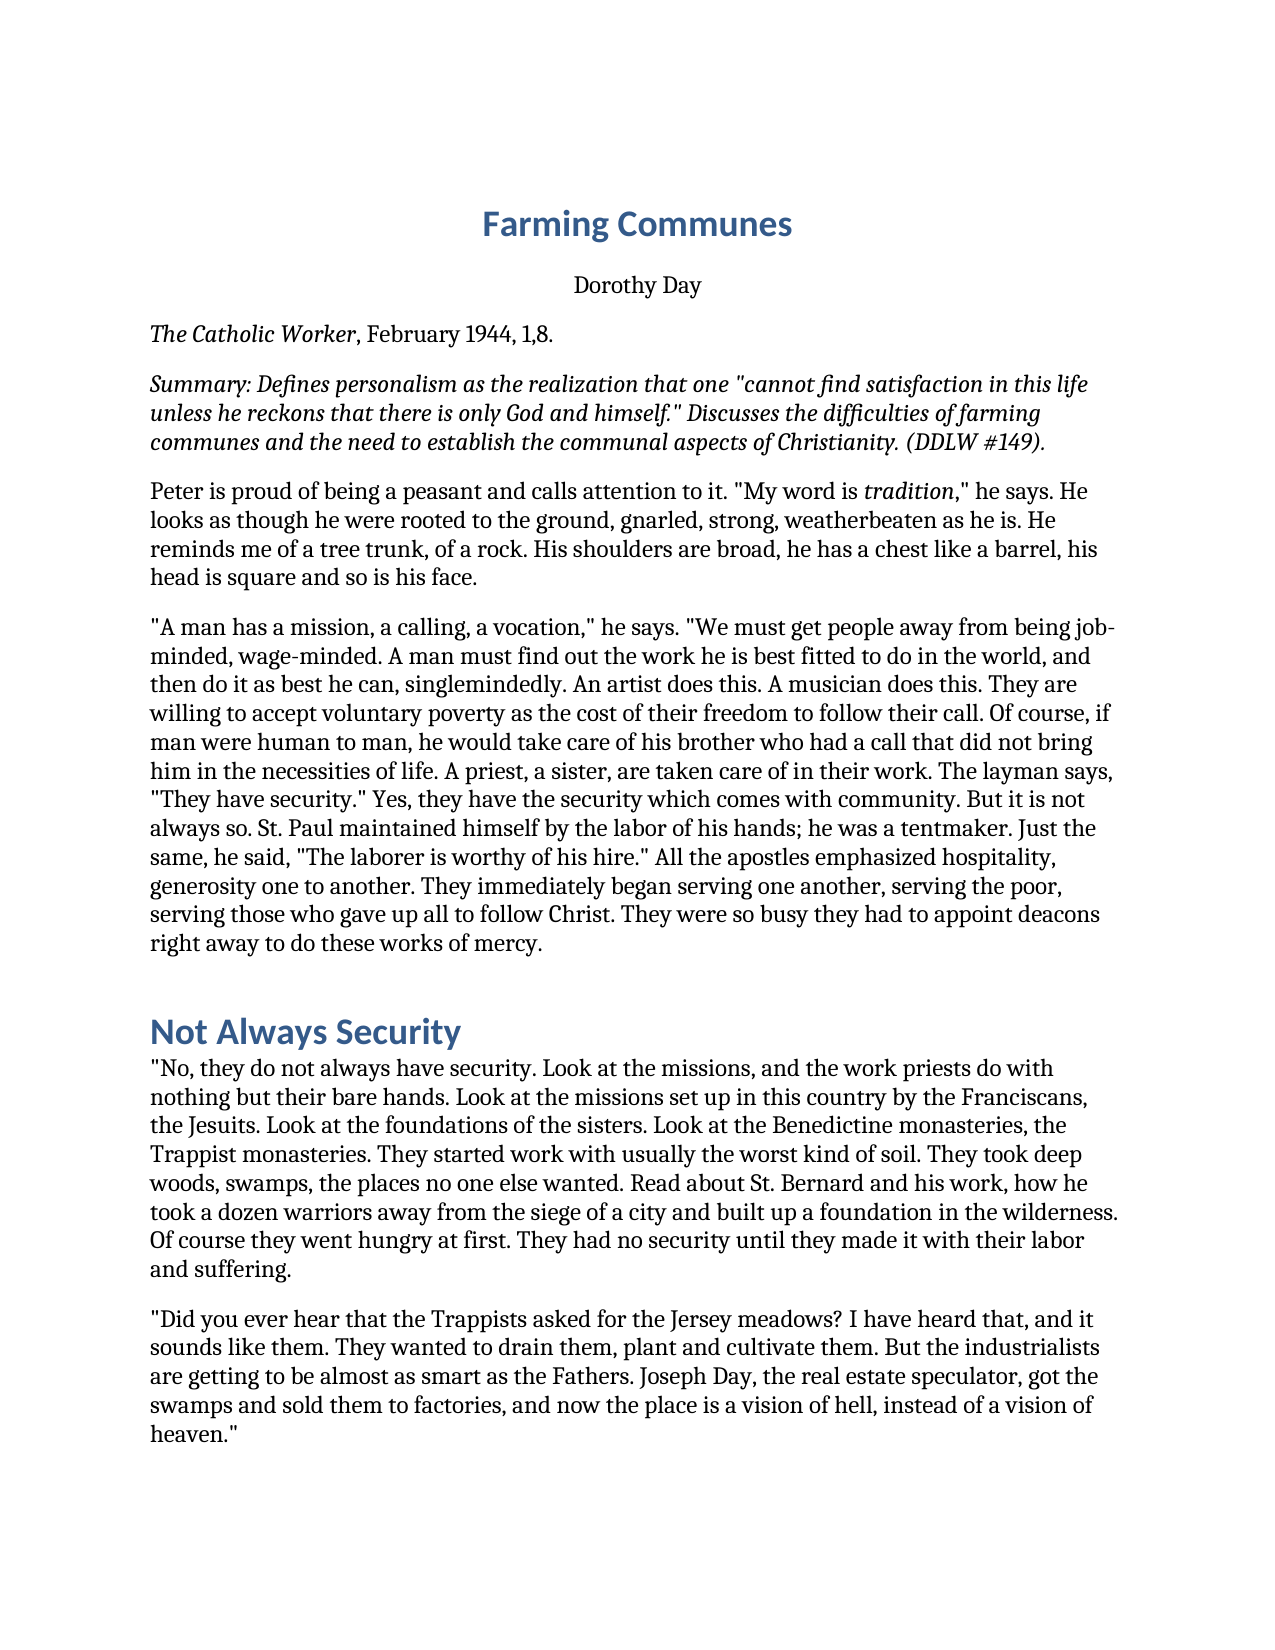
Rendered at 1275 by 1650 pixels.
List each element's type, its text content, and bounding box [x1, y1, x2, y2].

text Dorothy Day [150, 271, 1125, 299]
text "A man has a mission, a calling, a vocation," he says. "We must get people away from being job-minded, wage-minded. A man must find out the work he is best fitted to do in the world, and then do it as best he can, singlemindedly. An artist does this. A musician does this. They are willing to accept voluntary poverty as the cost of their freedom to follow their call. Of course, if man were human to man, he would take care of his brother who had a call that did not bring him in the necessities of life. A priest, a sister, are taken care of in their work. The layman says, "They have security." Yes, they have the security which comes with community. But it is not always so. St. Paul maintained himself by the labor of his hands; he was a tentmaker. Just the same, he said, "The laborer is worthy of his hire." All the apostles emphasized hospitality, generosity one to another. They immediately began serving one another, serving the poor, serving those who gave up all to follow Christ. They were so busy they had to appoint deacons right away to do these works of mercy. [150, 613, 1125, 958]
title Farming Communes [150, 200, 1125, 246]
text The Catholic Worker, February 1944, 1,8. [150, 320, 1125, 349]
text "No, they do not always have security. Look at the missions, and the work priests do with nothing but their bare hands. Look at the missions set up in this country by the Franciscans, the Jesuits. Look at the foundations of the sisters. Look at the Benedictine monasteries, the Trappist monasteries. They started work with usually the worst kind of soil. They took deep woods, swamps, the places no one else wanted. Read about St. Bernard and his work, how he took a dozen warriors away from the siege of a city and built up a foundation in the wilderness. Of course they went hungry at first. They had no security until they made it with their labor and suffering. [150, 1054, 1125, 1284]
subtitle Not Always Security [150, 1008, 1125, 1054]
text "Did you ever hear that the Trappists asked for the Jersey meadows? I have heard that, and it sounds like them. They wanted to drain them, plant and cultivate them. But the industrialists are getting to be almost as smart as the Fathers. Joseph Day, the real estate speculator, got the swamps and sold them to factories, and now the place is a vision of hell, instead of a vision of heaven." [150, 1304, 1125, 1448]
text Summary: Defines personalism as the realization that one "cannot find satisfaction in this life unless he reckons that there is only God and himself." Discusses the difficulties of farming communes and the need to establish the communal aspects of Christianity. (DDLW #149). [150, 370, 1125, 456]
text Peter is proud of being a peasant and calls attention to it. "My word is tradition," he says. He looks as though he were rooted to the ground, gnarled, strong, weatherbeaten as he is. He reminds me of a tree trunk, of a rock. His shoulders are broad, he has a chest like a barrel, his head is square and so is his face. [150, 477, 1125, 592]
